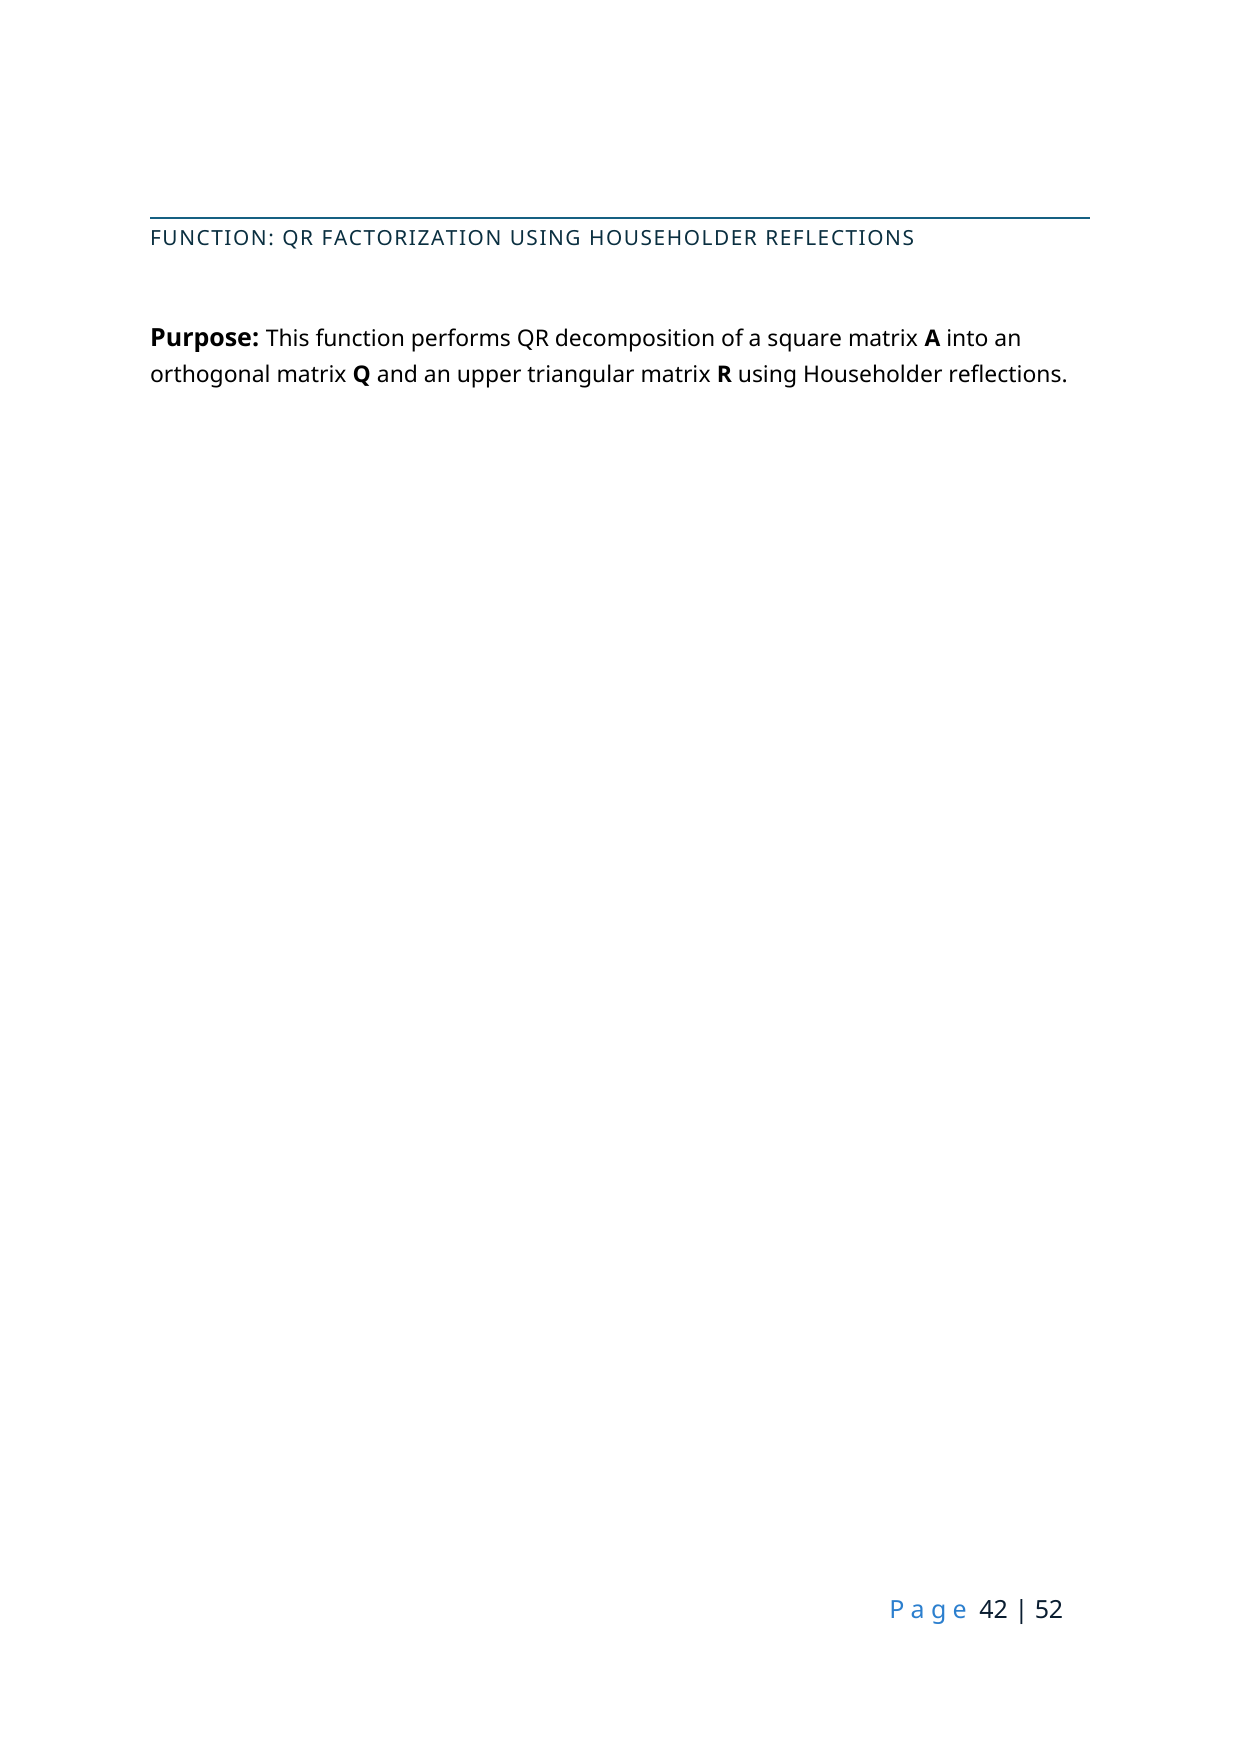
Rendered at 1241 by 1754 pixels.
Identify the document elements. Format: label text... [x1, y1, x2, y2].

subtitle Function: QR Factorization Using Householder Reflections [150, 219, 1090, 251]
text Purpose: This function performs QR decomposition of a square matrix A into an orthogonal matrix Q and an upper triangular matrix R using Householder reflections. [150, 319, 1090, 389]
